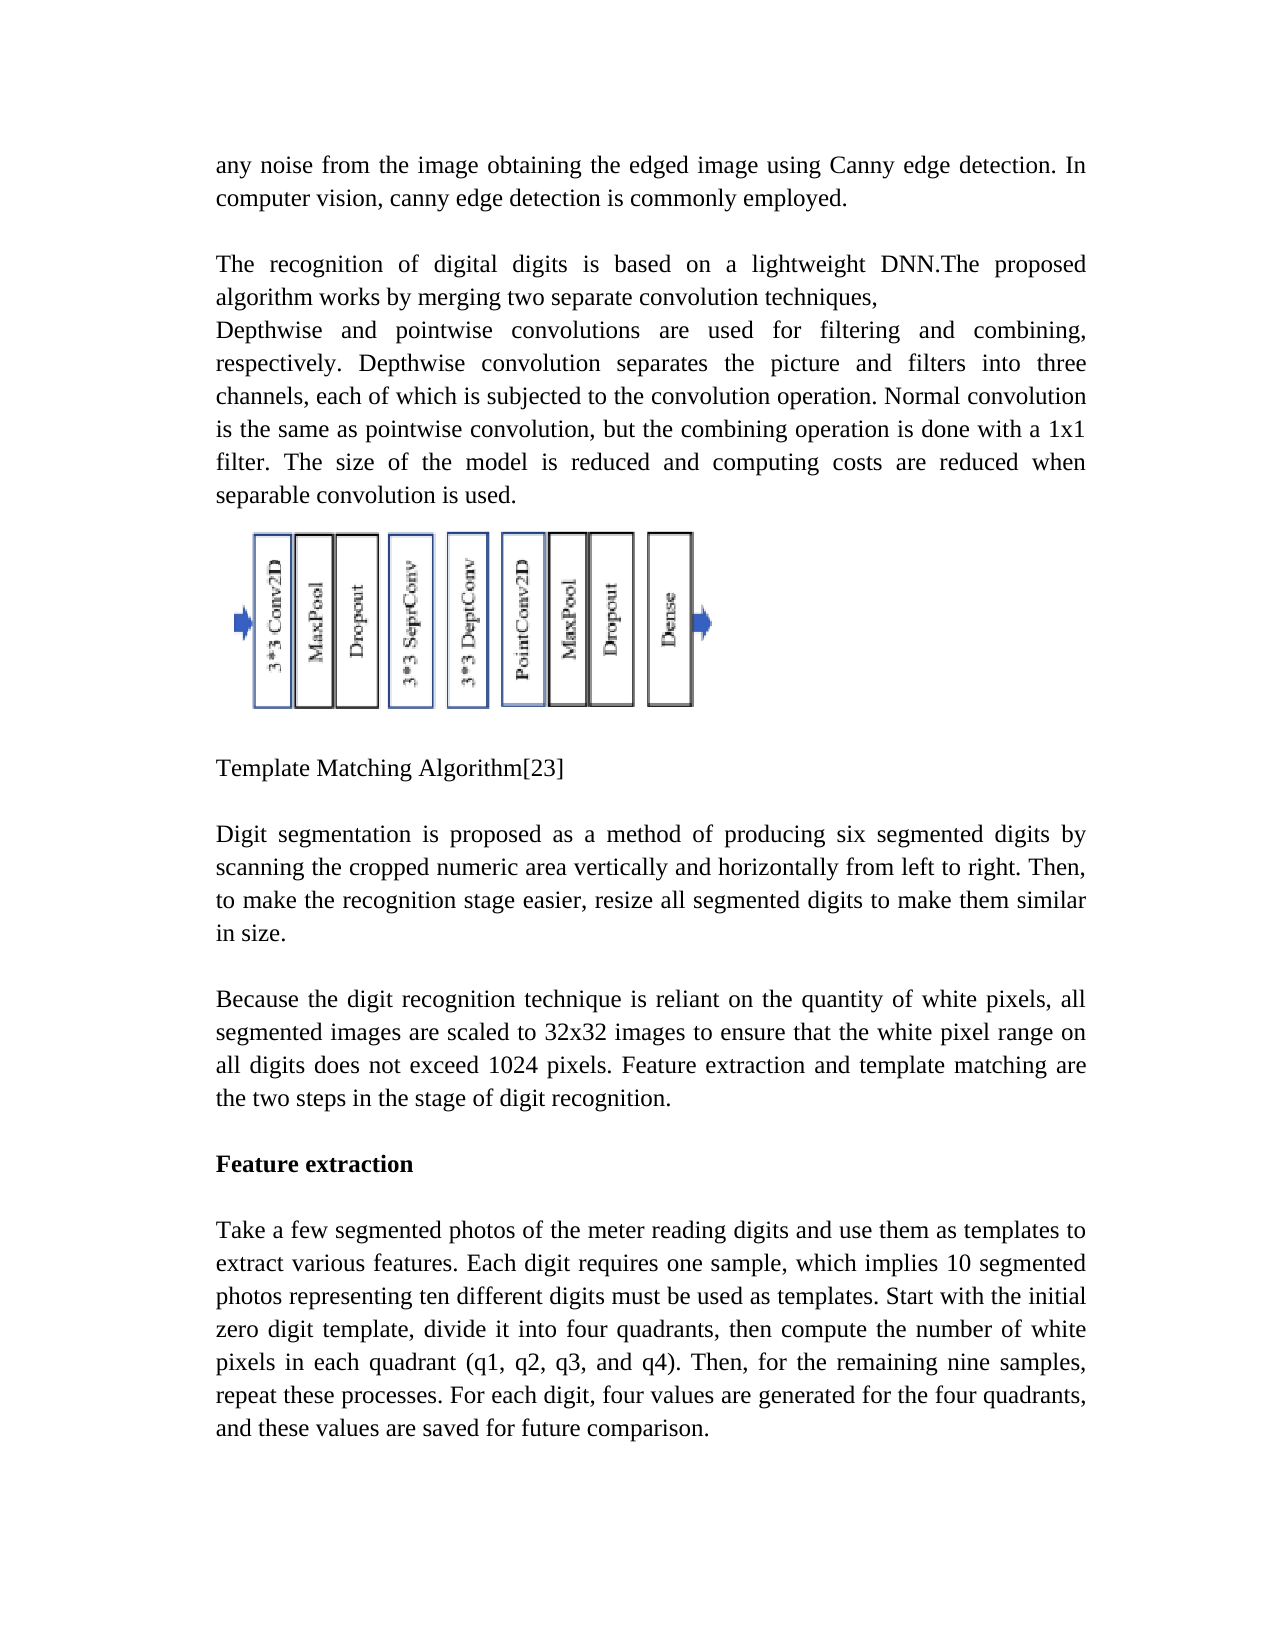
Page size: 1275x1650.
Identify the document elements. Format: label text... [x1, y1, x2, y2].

text Depthwise and pointwise convolutions are used for filtering and combining, respectively. Depthwise convolution separates the picture and filters into three channels, each of which is subjected to the convolution operation. Normal convolution is the same as pointwise convolution, but the combining operation is done with a 1x1 filter. The size of the model is reduced and computing costs are reduced when separable convolution is used. [216, 315, 1087, 509]
text Feature extraction [216, 1149, 1087, 1178]
text The recognition of digital digits is based on a lightweight DNN.The proposed algorithm works by merging two separate convolution techniques, [216, 249, 1087, 311]
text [216, 150, 1087, 212]
text Template Matching Algorithm[23] [216, 753, 1087, 781]
text Take a few segmented photos of the meter reading digits and use them as templates to extract various features. Each digit requires one sample, which implies 10 segmented photos representing ten different digits must be used as templates. Start with the initial zero digit template, divide it into four quadrants, then compute the number of white pixels in each quadrant (q1, q2, q3, and q4). Then, for the remaining nine samples, repeat these processes. For each digit, four values are generated for the four quadrants, and these values are saved for future comparison. [216, 1215, 1087, 1442]
picture [215, 513, 727, 716]
text Because the digit recognition technique is reliant on the quantity of white pixels, all segmented images are scaled to 32x32 images to ensure that the white pixel range on all digits does not exceed 1024 pixels. Feature extraction and template matching are the two steps in the stage of digit recognition. [216, 984, 1087, 1112]
text Digit segmentation is proposed as a method of producing six segmented digits by scanning the cropped numeric area vertically and horizontally from left to right. Then, to make the recognition stage easier, resize all segmented digits to make them similar in size. [216, 819, 1087, 946]
